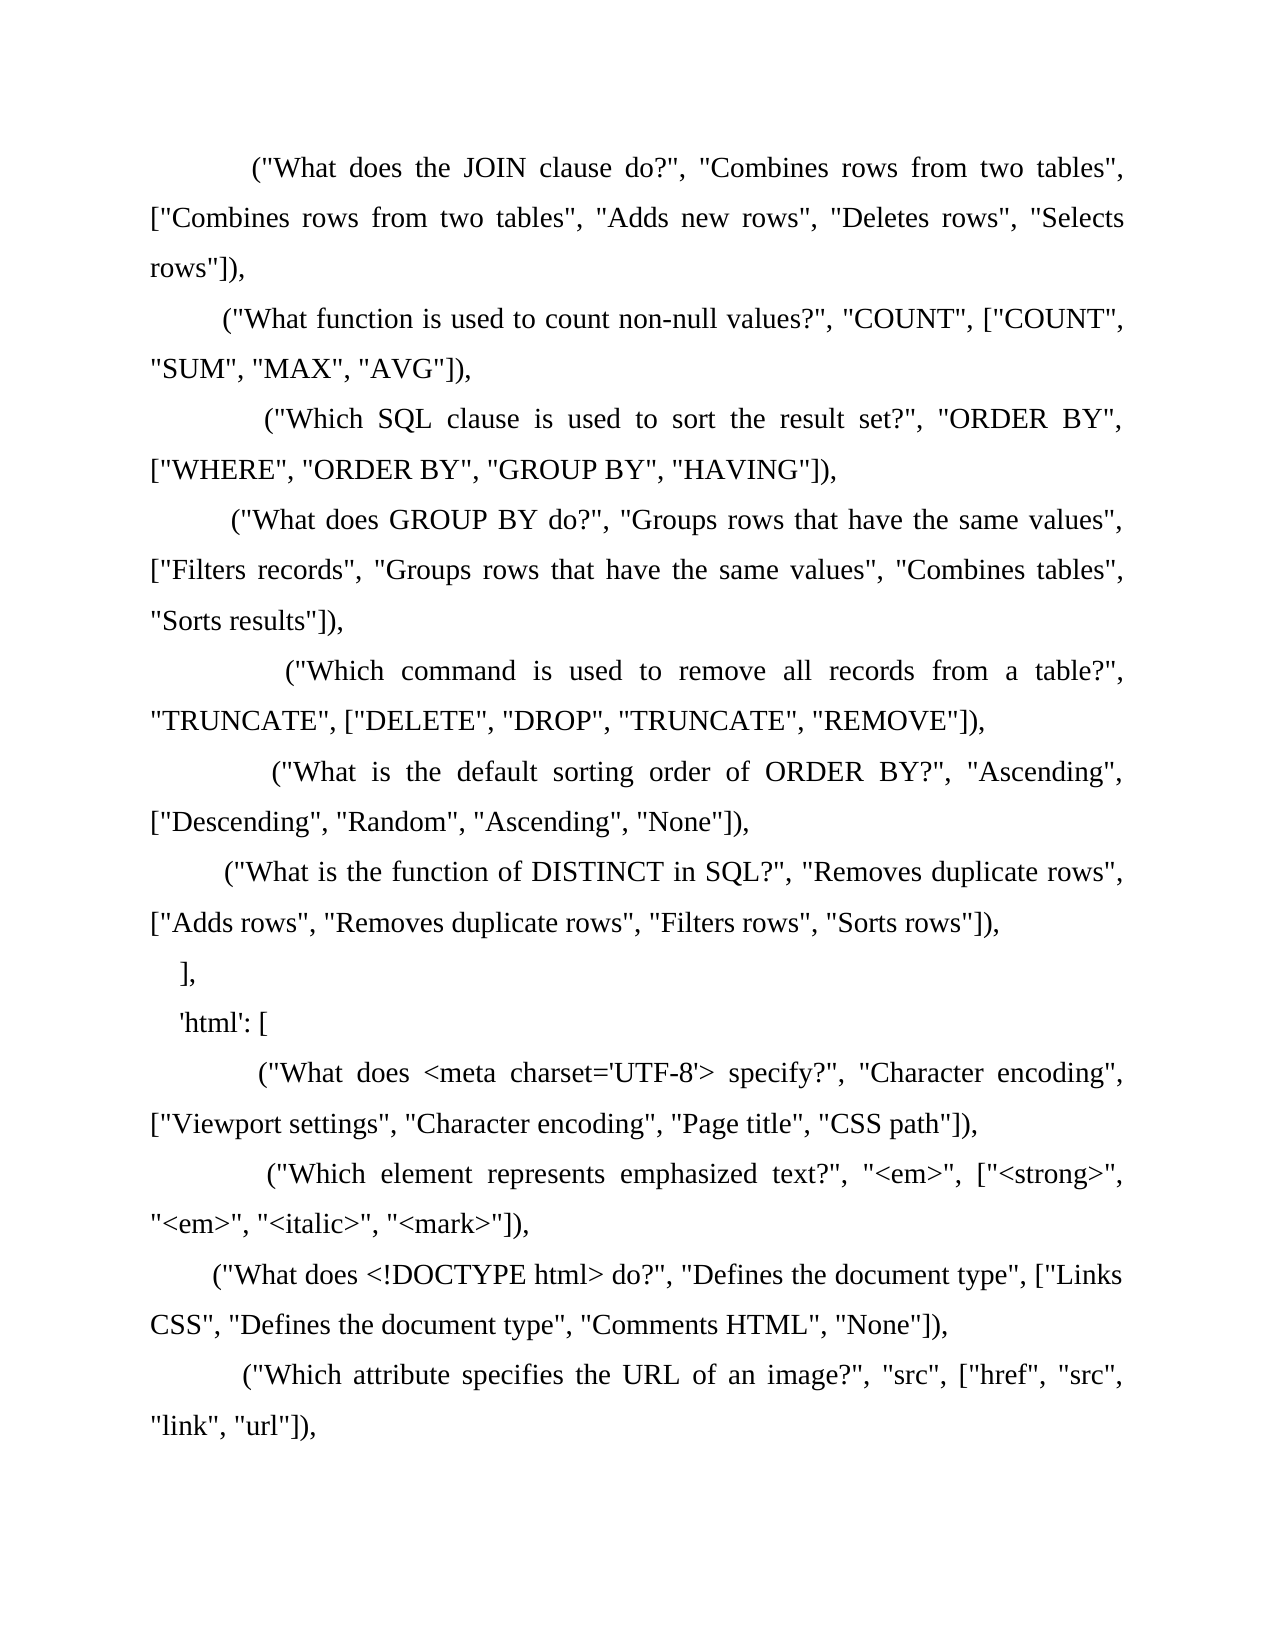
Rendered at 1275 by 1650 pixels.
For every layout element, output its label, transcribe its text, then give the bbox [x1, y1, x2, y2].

text ("What does the JOIN clause do?", "Combines rows from two tables", ["Combines rows from two tables", "Adds new rows", "Deletes rows", "Selects rows"]), [150, 150, 1125, 284]
text ("Which SQL clause is used to sort the result set?", "ORDER BY", ["WHERE", "ORDER BY", "GROUP BY", "HAVING"]), [150, 402, 1125, 485]
text ("Which attribute specifies the URL of an image?", "src", ["href", "src", "link", "url"]), [150, 1357, 1125, 1441]
text ("What does <meta charset='UTF-8'> specify?", "Character encoding", ["Viewport settings", "Character encoding", "Page title", "CSS path"]), [150, 1056, 1125, 1139]
text ("Which element represents emphasized text?", "<em>", ["<strong>", "<em>", "<italic>", "<mark>"]), [150, 1156, 1125, 1240]
text ("Which command is used to remove all records from a table?", "TRUNCATE", ["DELETE", "DROP", "TRUNCATE", "REMOVE"]), [150, 653, 1125, 737]
text ("What does <!DOCTYPE html> do?", "Defines the document type", ["Links CSS", "Defines the document type", "Comments HTML", "None"]), [150, 1257, 1125, 1341]
text ], [150, 955, 1125, 988]
text ("What is the function of DISTINCT in SQL?", "Removes duplicate rows", ["Adds rows", "Removes duplicate rows", "Filters rows", "Sorts rows"]), [150, 854, 1125, 938]
text ("What does GROUP BY do?", "Groups rows that have the same values", ["Filters records", "Groups rows that have the same values", "Combines tables", "Sorts results"]), [150, 502, 1125, 636]
text ("What function is used to count non-null values?", "COUNT", ["COUNT", "SUM", "MAX", "AVG"]), [150, 301, 1125, 385]
text ("What is the default sorting order of ORDER BY?", "Ascending", ["Descending", "Random", "Ascending", "None"]), [150, 754, 1125, 838]
text 'html': [ [150, 1005, 1125, 1039]
